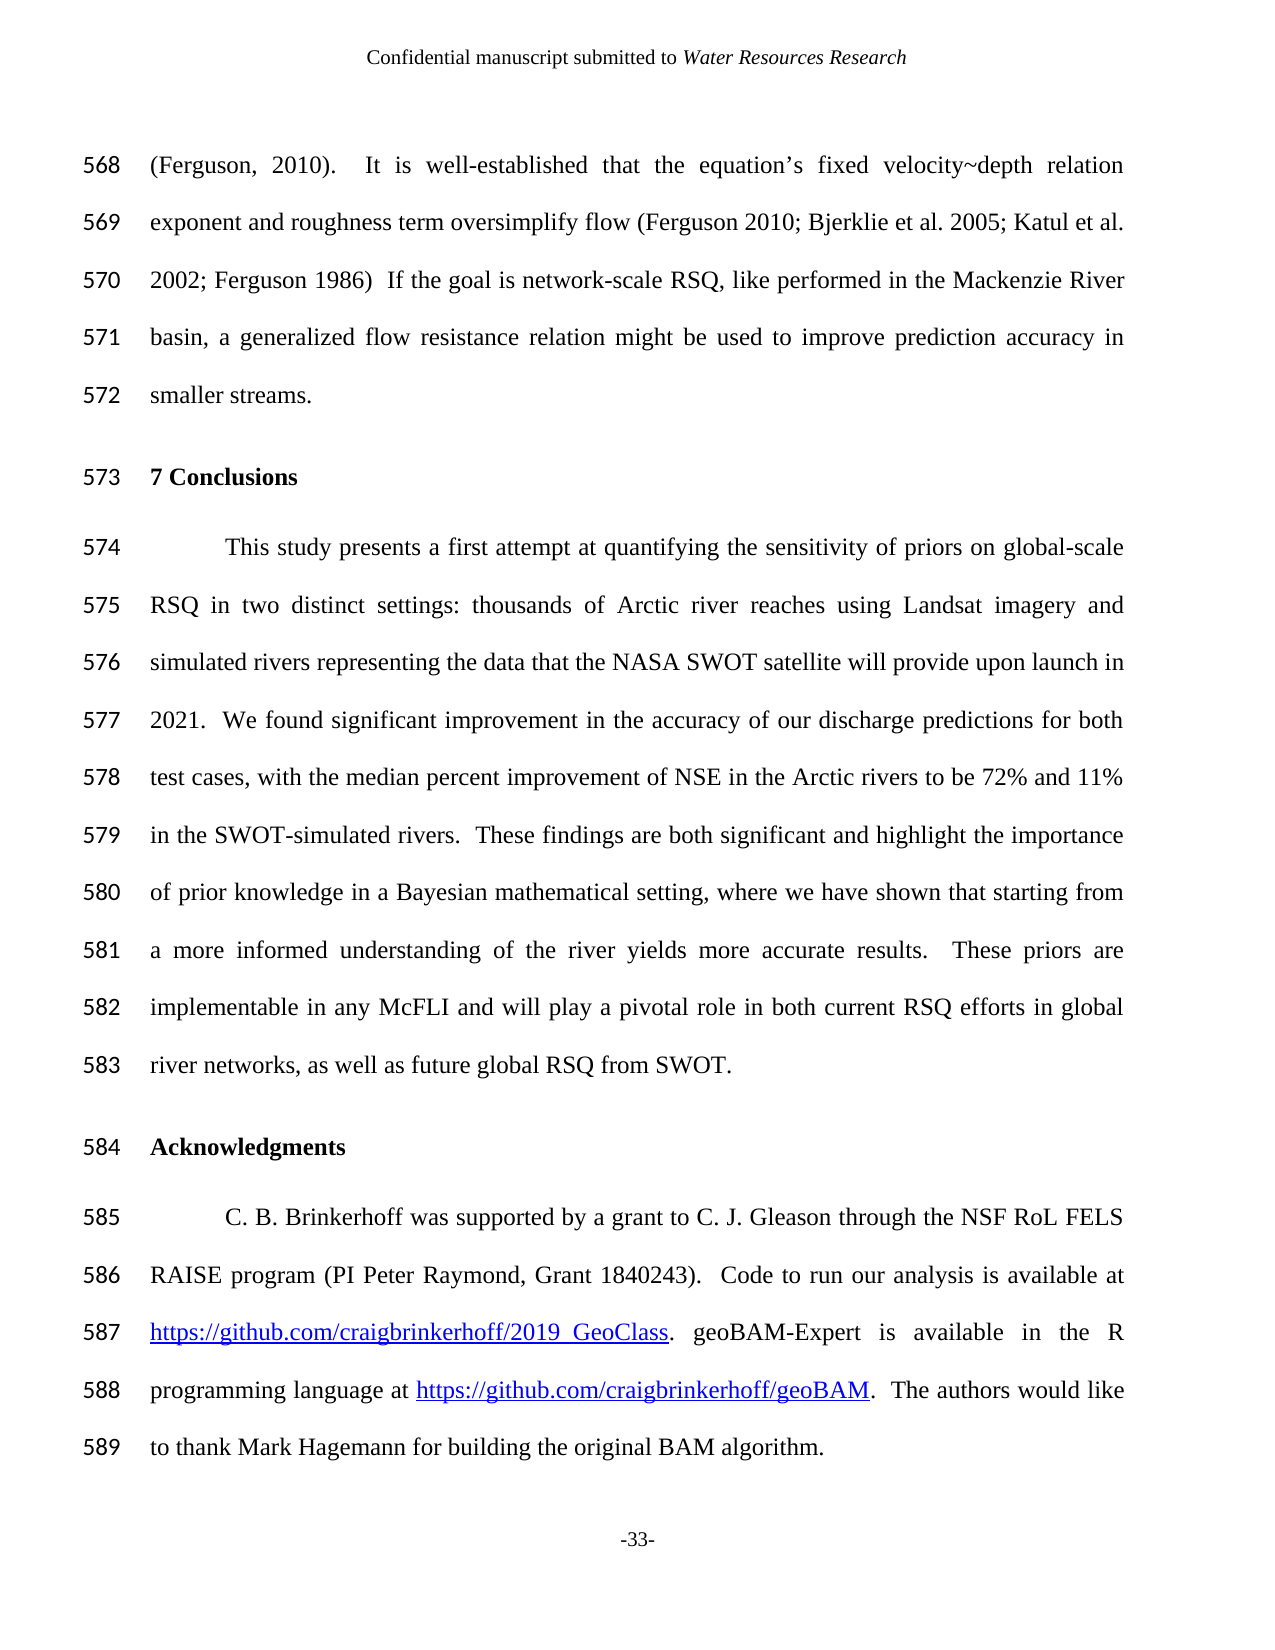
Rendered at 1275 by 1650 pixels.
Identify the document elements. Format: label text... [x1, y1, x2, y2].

subtitle Acknowledgments [150, 1132, 1125, 1161]
text C. B. Brinkerhoff was supported by a grant to C. J. Gleason through the NSF RoL FELS RAISE program (PI Peter Raymond, Grant 1840243). Code to run our analysis is available at https://github.com/craigbrinkerhoff/2019_GeoClass. geoBAM-Expert is available in the R programming language at https://github.com/craigbrinkerhoff/geoBAM. The authors would like to thank Mark Hagemann for building the original BAM algorithm. [150, 1202, 1125, 1461]
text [150, 150, 1125, 409]
subtitle 7 Conclusions [150, 462, 1125, 491]
text This study presents a first attempt at quantifying the sensitivity of priors on global-scale RSQ in two distinct settings: thousands of Arctic river reaches using Landsat imagery and simulated rivers representing the data that the NASA SWOT satellite will provide upon launch in 2021. We found significant improvement in the accuracy of our discharge predictions for both test cases, with the median percent improvement of NSE in the Arctic rivers to be 72% and 11% in the SWOT-simulated rivers. These findings are both significant and highlight the importance of prior knowledge in a Bayesian mathematical setting, where we have shown that starting from a more informed understanding of the river yields more accurate results. These priors are implementable in any McFLI and will play a pivotal role in both current RSQ efforts in global river networks, as well as future global RSQ from SWOT. [150, 532, 1125, 1079]
